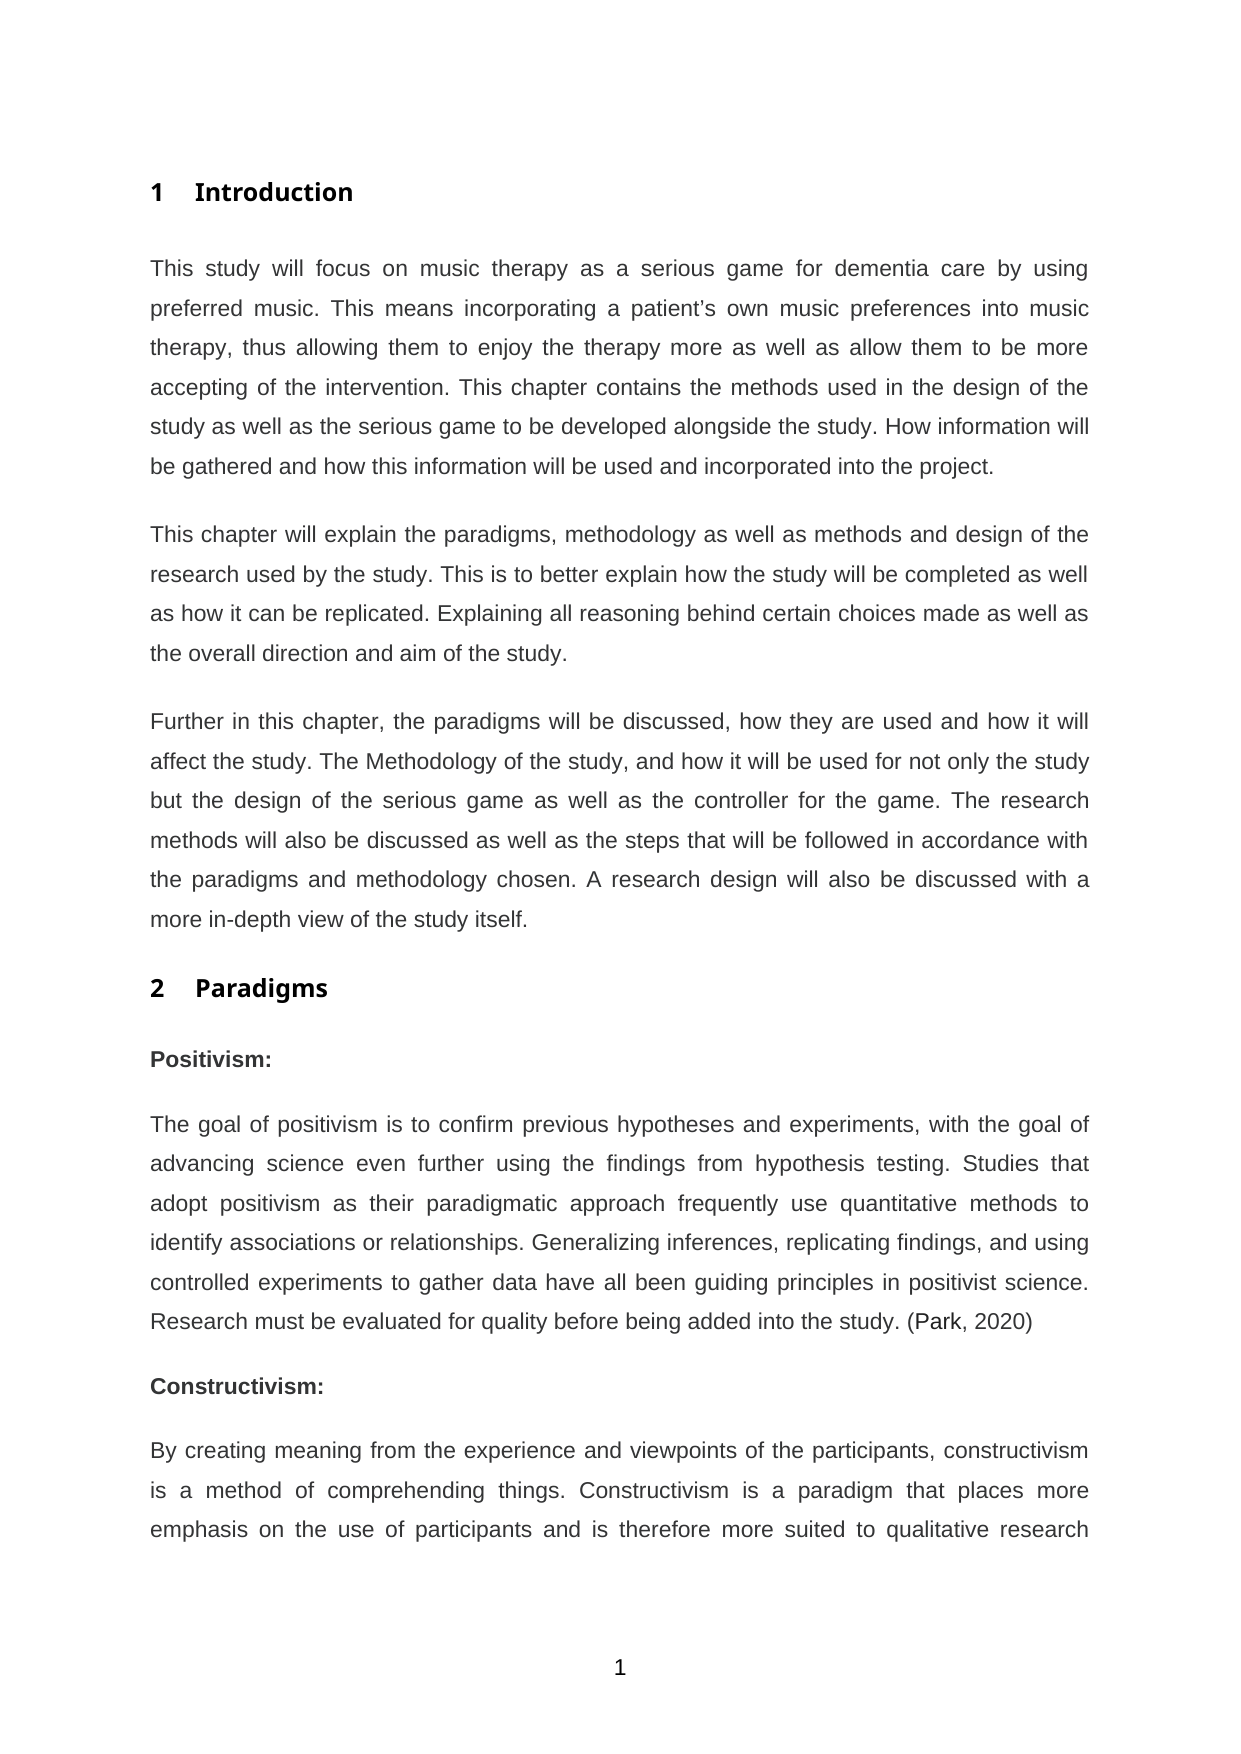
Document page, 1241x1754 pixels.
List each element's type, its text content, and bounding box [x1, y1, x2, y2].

subtitle Paradigms [150, 970, 1090, 1004]
text This chapter will explain the paradigms, methodology as well as methods and design of the research used by the study. This is to better explain how the study will be completed as well as how it can be replicated. Explaining all reasoning behind certain choices made as well as the overall direction and aim of the study. [150, 521, 1090, 666]
text The goal of positivism is to confirm previous hypotheses and experiments, with the goal of advancing science even further using the findings from hypothesis testing. Studies that adopt positivism as their paradigmatic approach frequently use quantitative methods to identify associations or relationships. Generalizing inferences, replicating findings, and using controlled experiments to gather data have all been guiding principles in positivist science. Research must be evaluated for quality before being added into the study. (Park, 2020) [150, 1111, 1090, 1334]
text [150, 1437, 1090, 1542]
text This study will focus on music therapy as a serious game for dementia care by using preferred music. This means incorporating a patient’s own music preferences into music therapy, thus allowing them to enjoy the therapy more as well as allow them to be more accepting of the intervention. This chapter contains the methods used in the design of the study as well as the serious game to be developed alongside the study. How information will be gathered and how this information will be used and incorporated into the project. [150, 255, 1090, 479]
subtitle Introduction [150, 175, 1090, 209]
text Positivism: [150, 1046, 1090, 1073]
text Further in this chapter, the paradigms will be discussed, how they are used and how it will affect the study. The Methodology of the study, and how it will be used for not only the study but the design of the serious game as well as the controller for the game. The research methods will also be discussed as well as the steps that will be followed in accordance with the paradigms and methodology chosen. A research design will also be discussed with a more in-depth view of the study itself. [150, 708, 1090, 932]
text Constructivism: [150, 1373, 1090, 1399]
